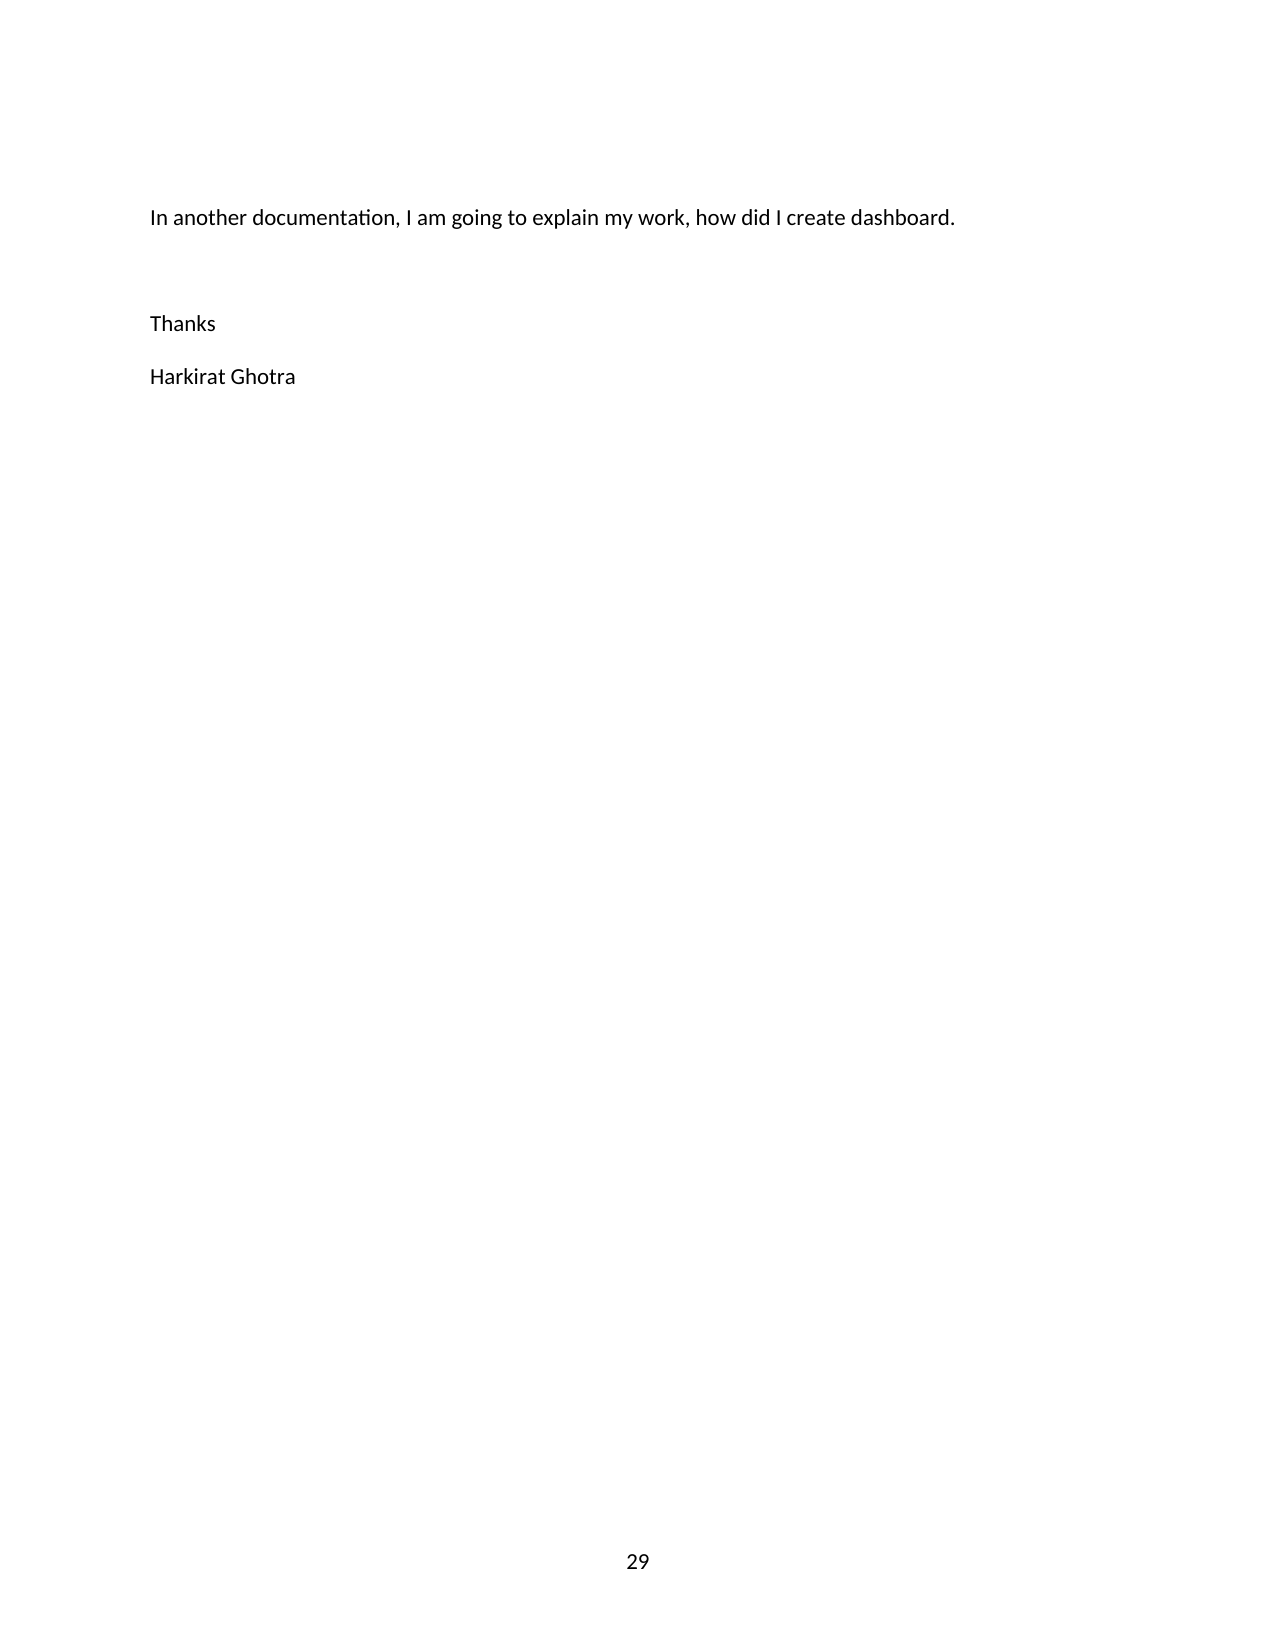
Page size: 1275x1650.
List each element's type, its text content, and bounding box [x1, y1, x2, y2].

text Thanks [150, 309, 1125, 337]
text In another documentation, I am going to explain my work, how did I create dashboard. [150, 203, 1125, 231]
text Harkirat Ghotra [150, 362, 1125, 390]
